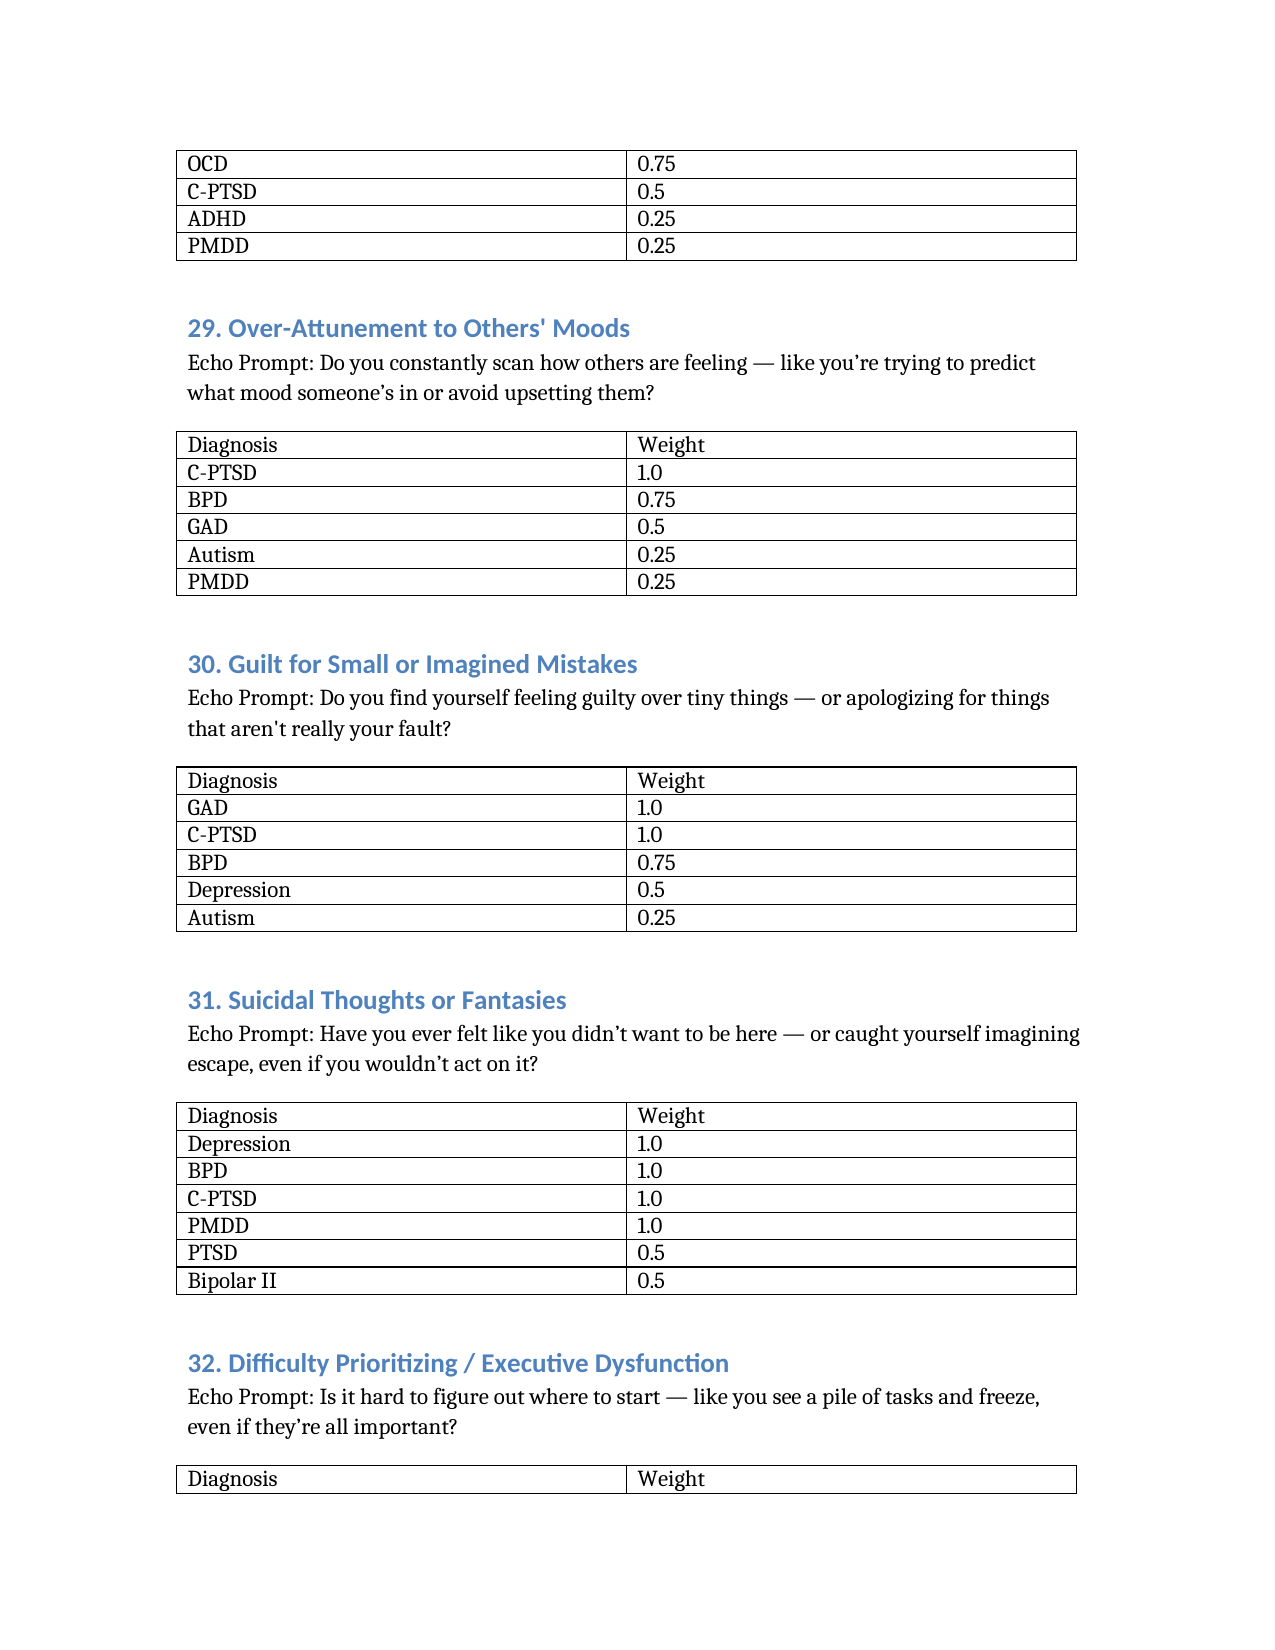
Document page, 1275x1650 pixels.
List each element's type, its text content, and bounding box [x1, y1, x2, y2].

table_cell BPD [177, 850, 626, 876]
table_cell BPD [177, 487, 626, 513]
table_cell 0.5 [627, 877, 1076, 903]
table_cell 1.0 [627, 795, 1076, 821]
table_cell PMDD [177, 1213, 626, 1239]
table_cell 1.0 [627, 1131, 1076, 1157]
table_header Weight [627, 768, 1076, 794]
table_cell 1.0 [627, 822, 1076, 849]
table_cell PMDD [177, 233, 626, 259]
table_cell GAD [177, 795, 626, 821]
table_cell Depression [177, 1131, 626, 1157]
table_cell 1.0 [627, 1185, 1076, 1212]
table_cell 1.0 [627, 459, 1076, 486]
table_cell C-PTSD [177, 179, 626, 205]
text Echo Prompt: Do you find yourself feeling guilty over tiny things — or apologizing for things that aren't really your fault? [187, 685, 1087, 742]
subtitle 29. Over-Attunement to Others' Moods [187, 312, 1087, 345]
table_cell Autism [177, 541, 626, 568]
table_cell 0.5 [627, 514, 1076, 540]
table_cell 0.5 [627, 179, 1076, 205]
table_cell 0.75 [627, 487, 1076, 513]
table_cell Depression [177, 877, 626, 903]
table_cell BPD [177, 1158, 626, 1184]
table_cell Autism [177, 905, 626, 931]
table_cell 0.75 [627, 850, 1076, 876]
table_cell C-PTSD [177, 459, 626, 486]
table_cell 0.5 [627, 1268, 1076, 1294]
table_cell C-PTSD [177, 1185, 626, 1212]
table_header Weight [627, 1466, 1076, 1492]
table_cell PMDD [177, 569, 626, 595]
table_header Diagnosis [177, 432, 626, 458]
table_header Diagnosis [177, 1103, 626, 1129]
table_cell 0.25 [627, 206, 1076, 232]
table_cell Bipolar II [177, 1268, 626, 1294]
subtitle 31. Suicidal Thoughts or Fantasies [187, 983, 1087, 1016]
table_cell 0.25 [627, 541, 1076, 568]
table_header Weight [627, 1103, 1076, 1129]
table_cell 0.25 [627, 233, 1076, 259]
subtitle 30. Guilt for Small or Imagined Mistakes [187, 647, 1087, 680]
table_cell 1.0 [627, 1158, 1076, 1184]
table_header Diagnosis [177, 1466, 626, 1492]
subtitle 32. Difficulty Prioritizing / Executive Dysfunction [187, 1346, 1087, 1379]
table_cell 0.5 [627, 1240, 1076, 1266]
table_cell 0.25 [627, 569, 1076, 595]
text Echo Prompt: Do you constantly scan how others are feeling — like you’re trying to predict what mood someone’s in or avoid upsetting them? [187, 349, 1087, 406]
table_header Diagnosis [177, 768, 626, 794]
table_cell GAD [177, 514, 626, 540]
table_header Weight [627, 432, 1076, 458]
table_cell 0.75 [627, 151, 1076, 177]
table_cell C-PTSD [177, 822, 626, 849]
text Echo Prompt: Is it hard to figure out where to start — like you see a pile of tasks and freeze, even if they’re all important? [187, 1384, 1087, 1440]
table_cell OCD [177, 151, 626, 177]
table_cell 1.0 [627, 1213, 1076, 1239]
table_cell 0.25 [627, 905, 1076, 931]
table_cell ADHD [177, 206, 626, 232]
table_cell PTSD [177, 1240, 626, 1266]
text Echo Prompt: Have you ever felt like you didn’t want to be here — or caught yourself imagining escape, even if you wouldn’t act on it? [187, 1021, 1087, 1077]
